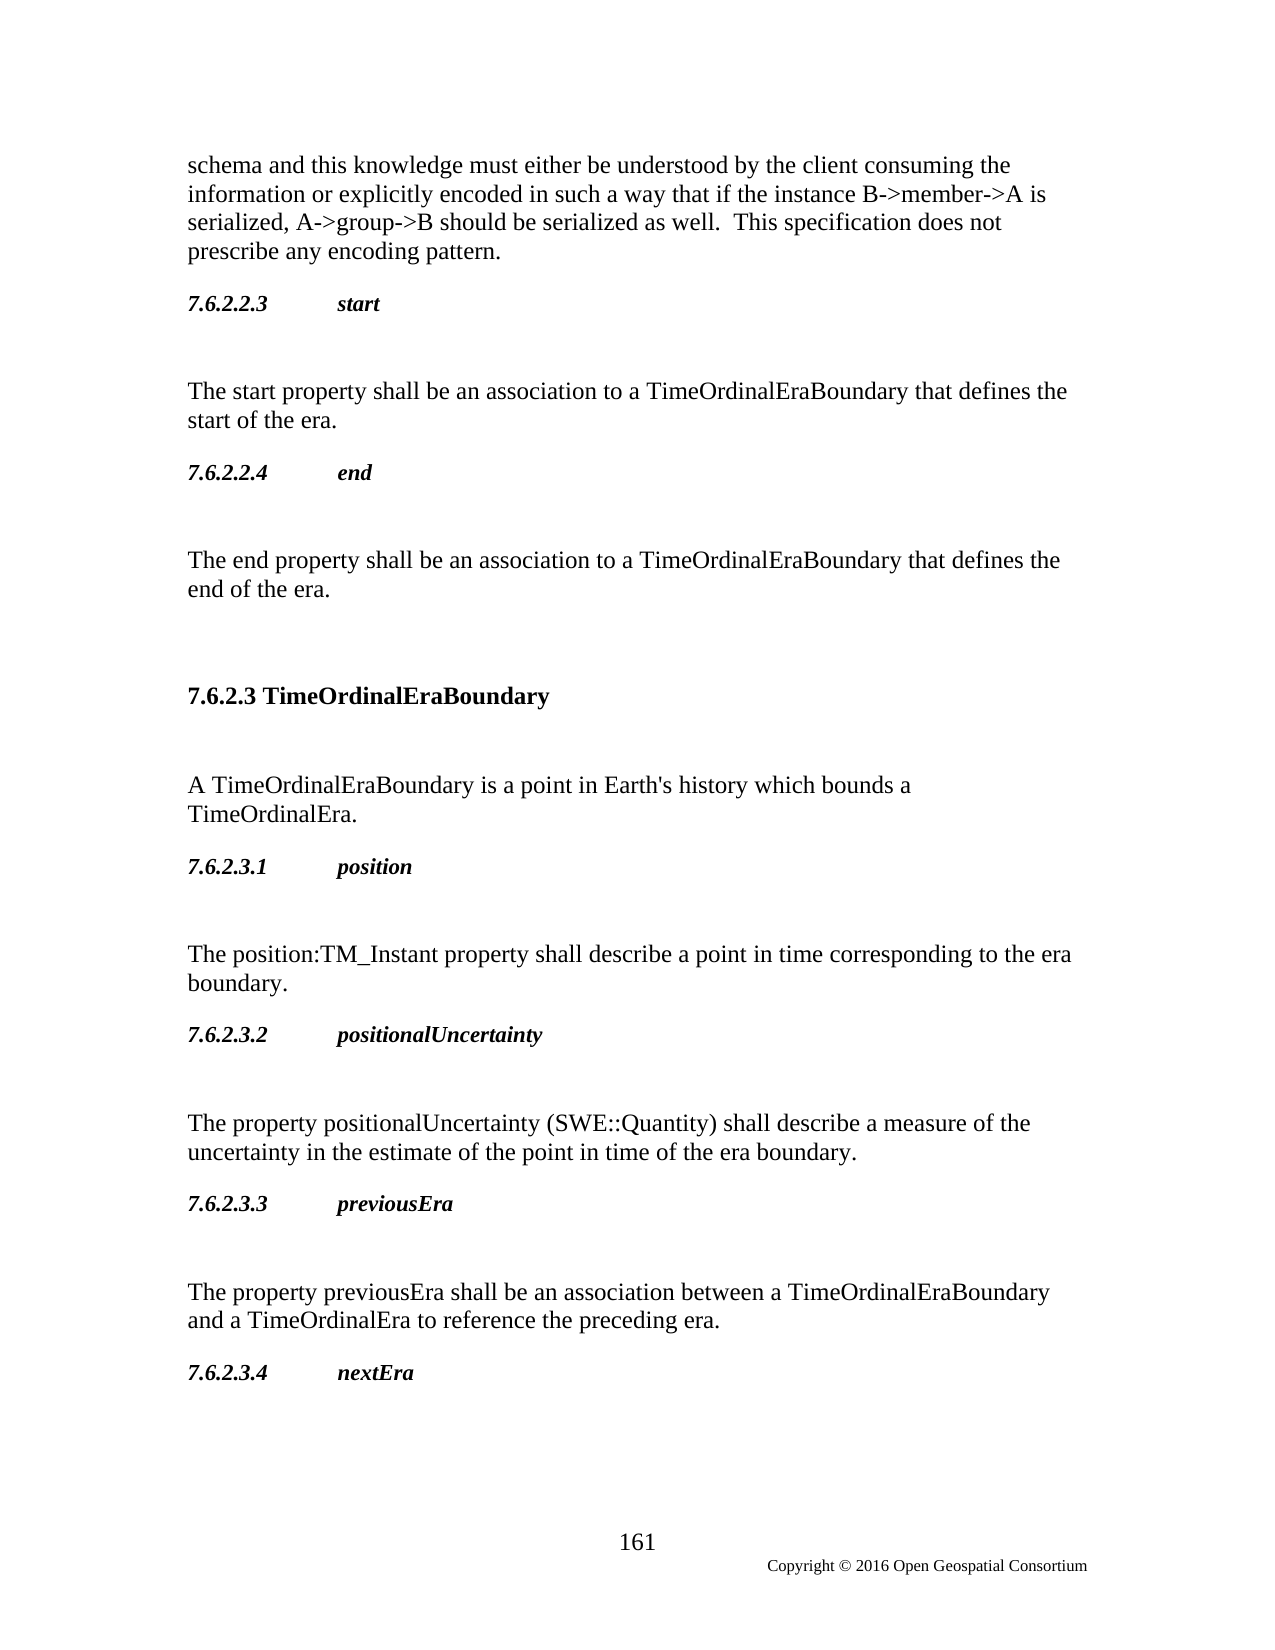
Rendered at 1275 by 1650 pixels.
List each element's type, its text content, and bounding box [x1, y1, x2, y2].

text The position:TM_Instant property shall describe a point in time corresponding to the era boundary. [187, 939, 1087, 997]
subtitle start [187, 290, 1087, 316]
text The start property shall be an association to a TimeOrdinalEraBoundary that defines the start of the era. [187, 376, 1087, 434]
subtitle position [187, 853, 1087, 879]
text A TimeOrdinalEraBoundary is a point in Earth's history which bounds a TimeOrdinalEra. [187, 770, 1087, 828]
text The property positionalUncertainty (SWE::Quantity) shall describe a measure of the uncertainty in the estimate of the point in time of the era boundary. [187, 1108, 1087, 1165]
subtitle end [187, 459, 1087, 485]
subtitle nextEra [187, 1359, 1087, 1386]
subtitle TimeOrdinalEraBoundary [187, 681, 1087, 710]
subtitle positionalUncertainty [187, 1022, 1087, 1048]
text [187, 150, 1087, 265]
subtitle previousEra [187, 1190, 1087, 1217]
text The property previousEra shall be an association between a TimeOrdinalEraBoundary and a TimeOrdinalEra to reference the preceding era. [187, 1277, 1087, 1334]
text The end property shall be an association to a TimeOrdinalEraBoundary that defines the end of the era. [187, 545, 1087, 603]
